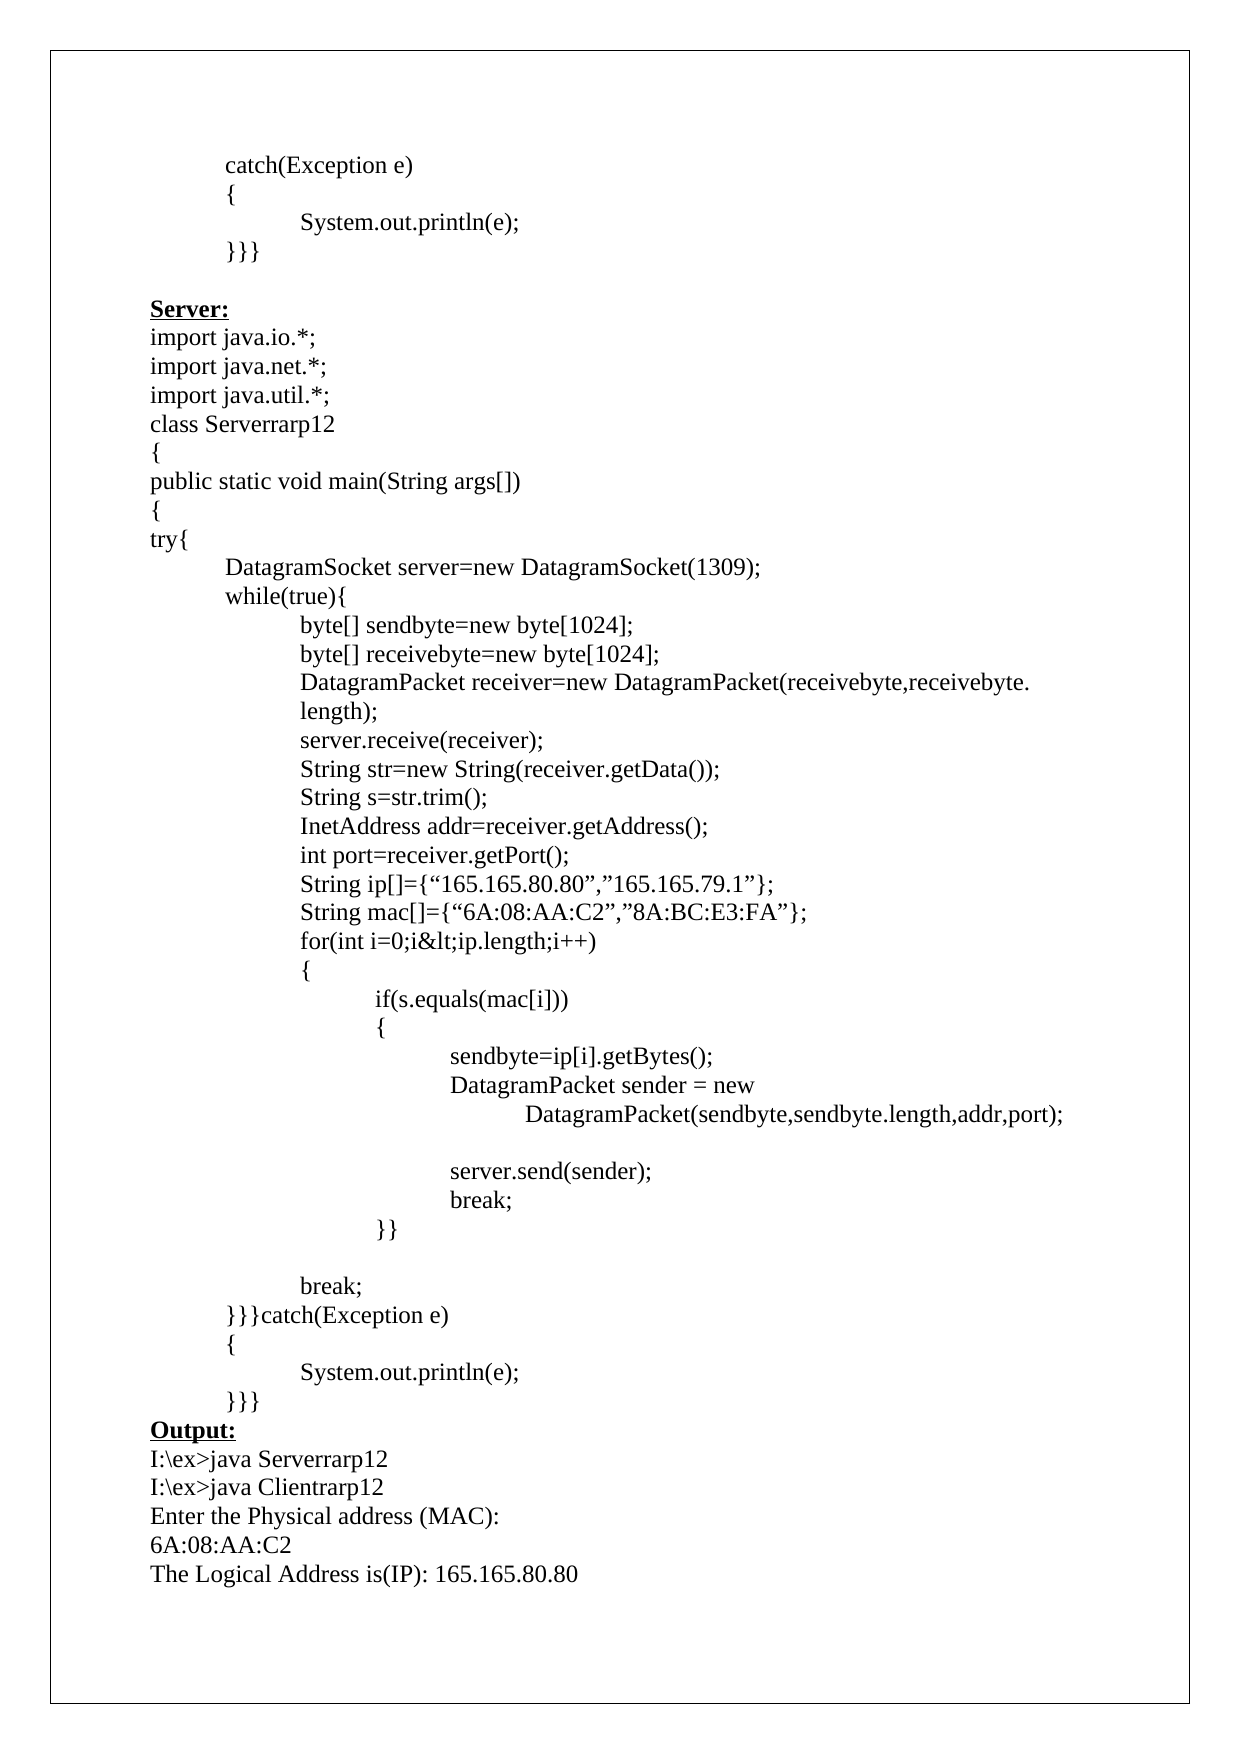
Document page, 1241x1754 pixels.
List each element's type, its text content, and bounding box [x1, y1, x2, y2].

text DatagramPacket receiver=new DatagramPacket(receivebyte,receivebyte. [225, 667, 1090, 696]
text The Logical Address is(IP): 165.165.80.80 [150, 1559, 1090, 1587]
text }}} [150, 236, 1090, 265]
text int port=receiver.getPort(); [225, 840, 1090, 869]
text Server: [150, 294, 1090, 322]
text if(s.equals(mac[i])) [300, 984, 1090, 1012]
text String str=new String(receiver.getData()); [225, 754, 1090, 782]
text I:\ex>java Clientrarp12 [150, 1472, 1090, 1501]
text I:\ex>java Serverrarp12 [150, 1444, 1090, 1472]
text String s=str.trim(); [225, 782, 1090, 811]
text { [150, 495, 1090, 524]
text String ip[]={“165.165.80.80”,”165.165.79.1”}; [225, 869, 1090, 897]
text InetAddress addr=receiver.getAddress(); [225, 811, 1090, 840]
text { [300, 1012, 1090, 1041]
text class Serverrarp12 [150, 409, 1090, 437]
text 6A:08:AA:C2 [150, 1530, 1090, 1559]
text while(true){ [150, 581, 1090, 610]
text DatagramPacket sender = new [375, 1070, 1090, 1099]
text byte[] receivebyte=new byte[1024]; [225, 639, 1090, 667]
text }}} [150, 1386, 1090, 1415]
text System.out.println(e); [225, 207, 1090, 236]
text catch(Exception e) [150, 150, 1090, 179]
text break; [375, 1185, 1090, 1214]
text { [150, 437, 1090, 466]
text }}}catch(Exception e) [150, 1300, 1090, 1329]
text sendbyte=ip[i].getBytes(); [375, 1041, 1090, 1070]
text Output: [150, 1415, 1090, 1444]
text server.send(sender); [375, 1156, 1090, 1185]
text break; [225, 1271, 1090, 1300]
text { [150, 1329, 1090, 1357]
text public static void main(String args[]) [150, 466, 1090, 495]
text import java.io.*; [150, 322, 1090, 351]
text import java.net.*; [150, 351, 1090, 380]
text { [225, 955, 1090, 984]
text import java.util.*; [150, 380, 1090, 409]
text String mac[]={“6A:08:AA:C2”,”8A:BC:E3:FA”}; [225, 897, 1090, 926]
text System.out.println(e); [225, 1357, 1090, 1386]
text Enter the Physical address (MAC): [150, 1501, 1090, 1530]
text byte[] sendbyte=new byte[1024]; [225, 610, 1090, 639]
text server.receive(receiver); [225, 725, 1090, 754]
text }} [300, 1214, 1090, 1242]
text for(int i=0;i&lt;ip.length;i++) [225, 926, 1090, 955]
text DatagramPacket(sendbyte,sendbyte.length,addr,port); [450, 1099, 1090, 1127]
text length); [225, 696, 1090, 725]
text DatagramSocket server=new DatagramSocket(1309); [150, 552, 1090, 581]
text { [150, 179, 1090, 207]
text try{ [150, 524, 1090, 552]
